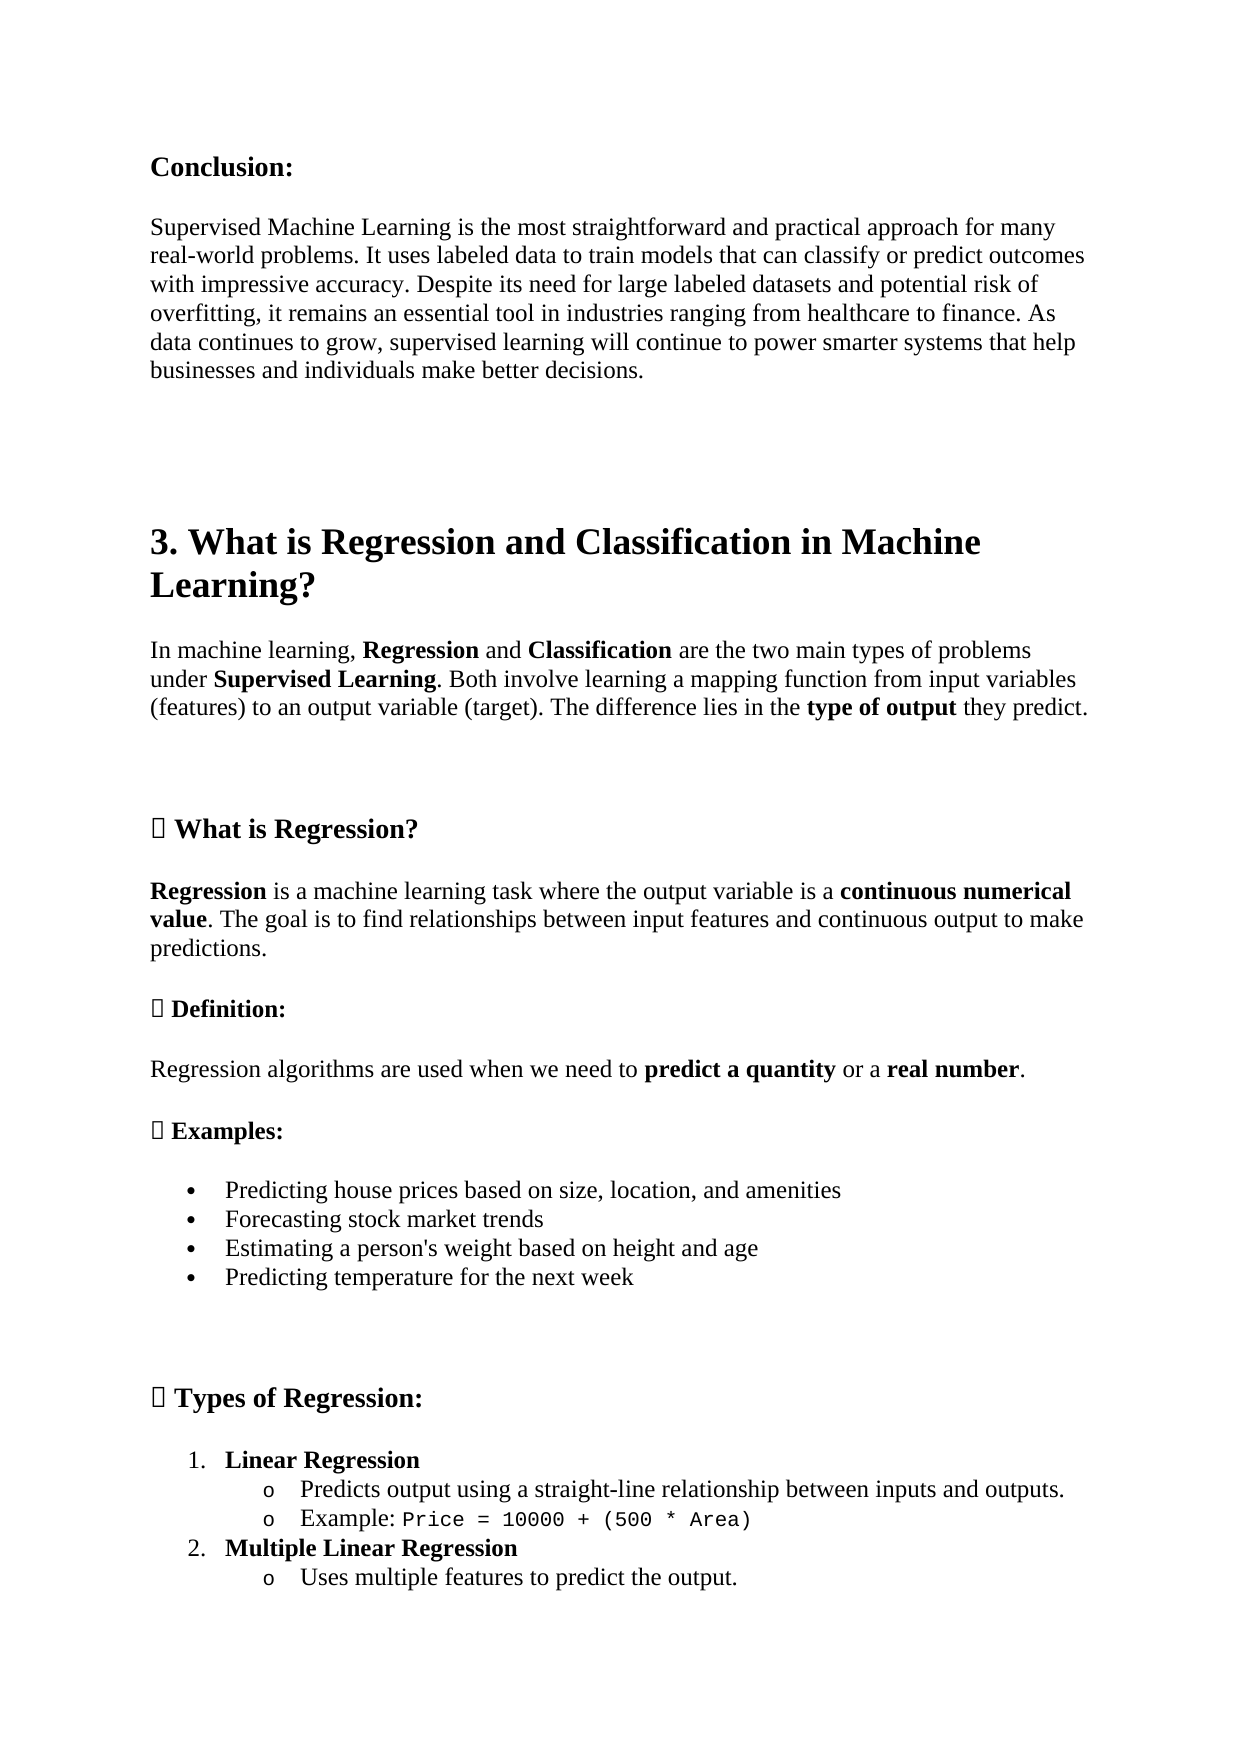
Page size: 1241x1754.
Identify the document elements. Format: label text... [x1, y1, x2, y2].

text 🔹 Examples: [150, 1112, 1090, 1146]
text In machine learning, Regression and Classification are the two main types of problems under Supervised Learning. Both involve learning a mapping function from input variables (features) to an output variable (target). The difference lies in the type of output they predict. [150, 635, 1090, 721]
text 3. What is Regression and Classification in Machine Learning? [150, 519, 1090, 606]
list Predicts output using a straight-line relationship between inputs and outputs. [262, 1474, 1090, 1503]
text Supervised Machine Learning is the most straightforward and practical approach for many real-world problems. It uses labeled data to train models that can classify or predict outcomes with impressive accuracy. Despite its need for large labeled datasets and potential risk of overfitting, it remains an essential tool in industries ranging from healthcare to finance. As data continues to grow, supervised learning will continue to power smarter systems that help businesses and individuals make better decisions. [150, 212, 1090, 384]
list Multiple Linear Regression [187, 1533, 1090, 1562]
list Estimating a person's weight based on height and age [187, 1233, 1090, 1262]
list Uses multiple features to predict the output. [262, 1562, 1090, 1591]
list Predicting temperature for the next week [187, 1262, 1090, 1291]
text 🔹 Definition: [150, 991, 1090, 1025]
text 📌 What is Regression? [150, 808, 1090, 847]
list Predicting house prices based on size, location, and amenities [187, 1176, 1090, 1204]
text ✅ Types of Regression: [150, 1378, 1090, 1416]
list Linear Regression [187, 1445, 1090, 1474]
text Conclusion: [150, 150, 1090, 182]
text Regression is a machine learning task where the output variable is a continuous numerical value. The goal is to find relationships between input features and continuous output to make predictions. [150, 876, 1090, 962]
list Forecasting stock market trends [187, 1204, 1090, 1233]
text Regression algorithms are used when we need to predict a quantity or a real number. [150, 1054, 1090, 1083]
list Example: Price = 10000 + (500 * Area) [262, 1503, 1090, 1533]
